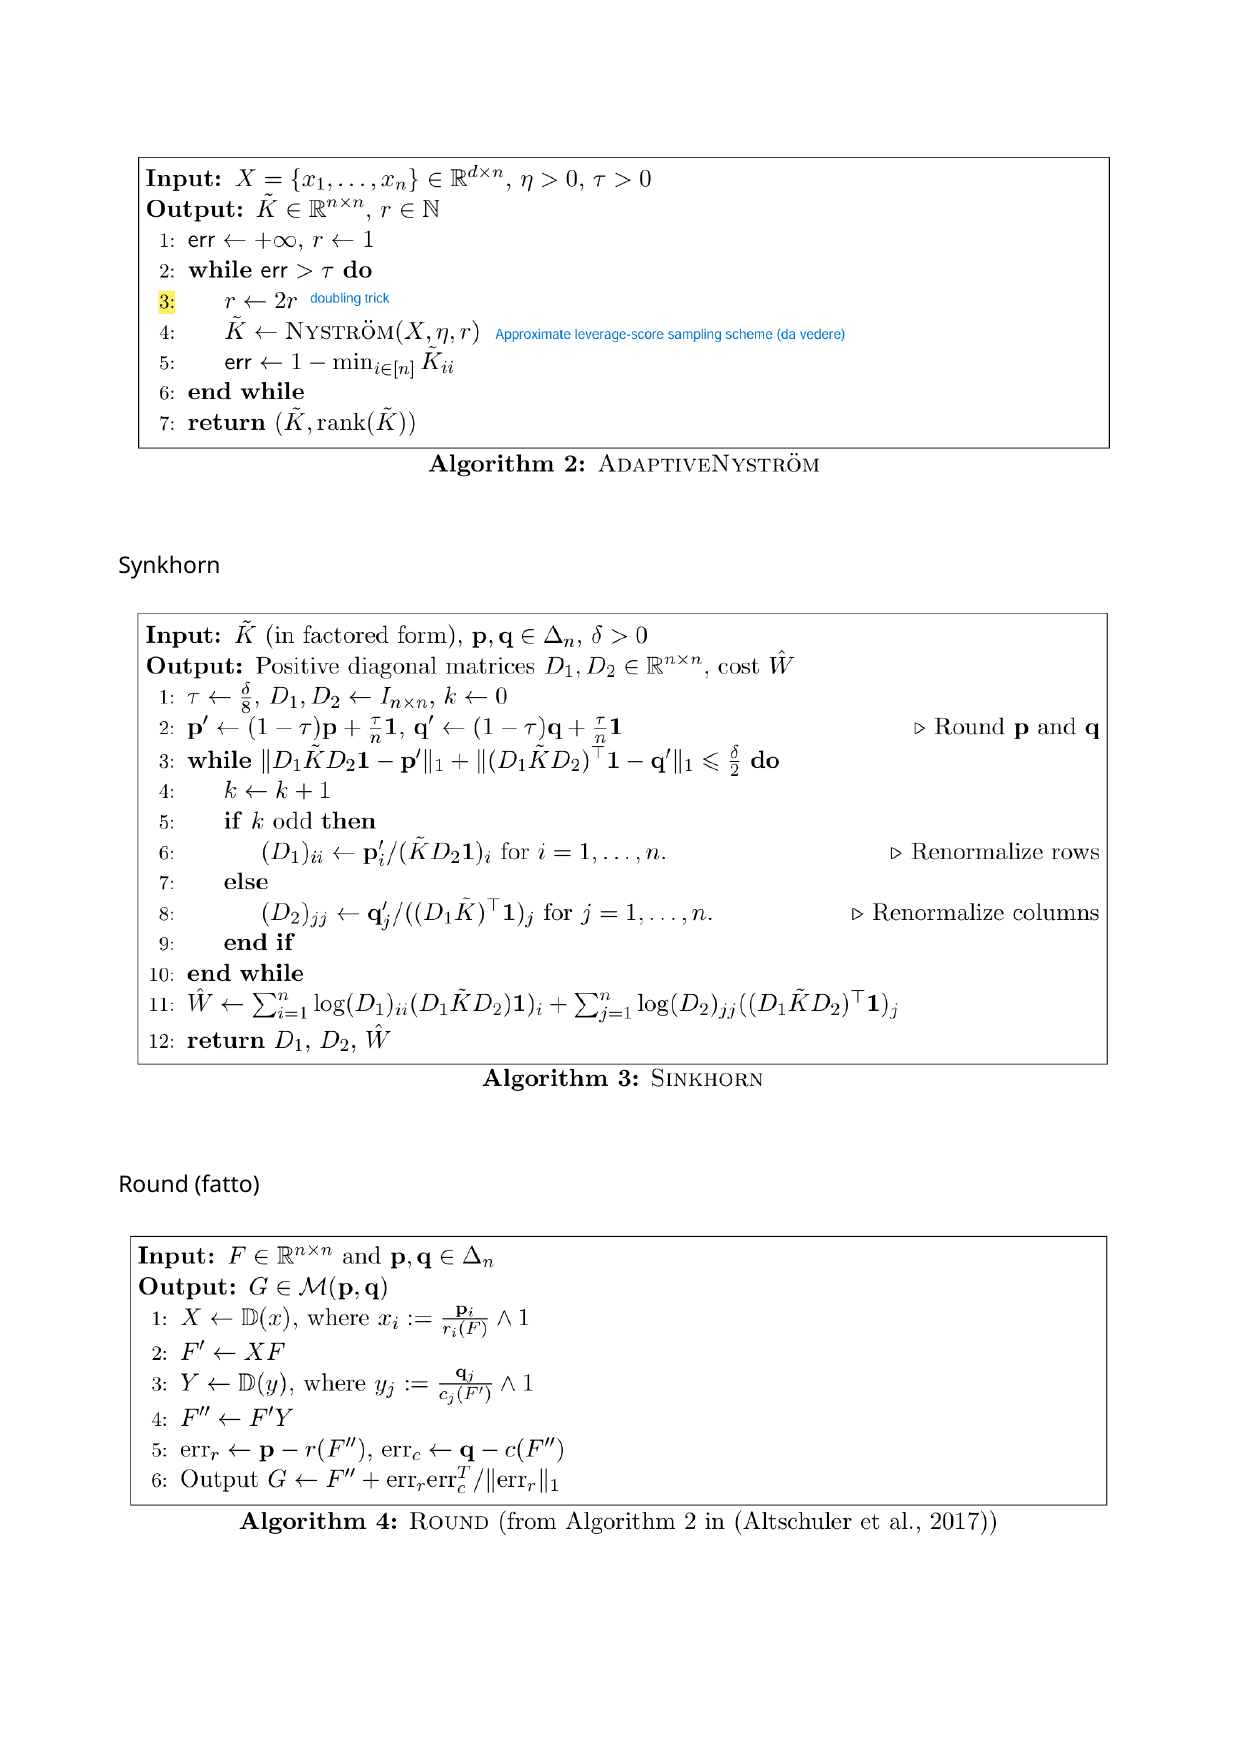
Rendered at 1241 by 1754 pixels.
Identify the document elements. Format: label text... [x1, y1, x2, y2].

picture [118, 1218, 1123, 1548]
text Synkhorn [118, 549, 1122, 581]
text Round (fatto) [118, 1168, 1122, 1199]
picture [118, 147, 1123, 480]
picture [118, 599, 1123, 1099]
